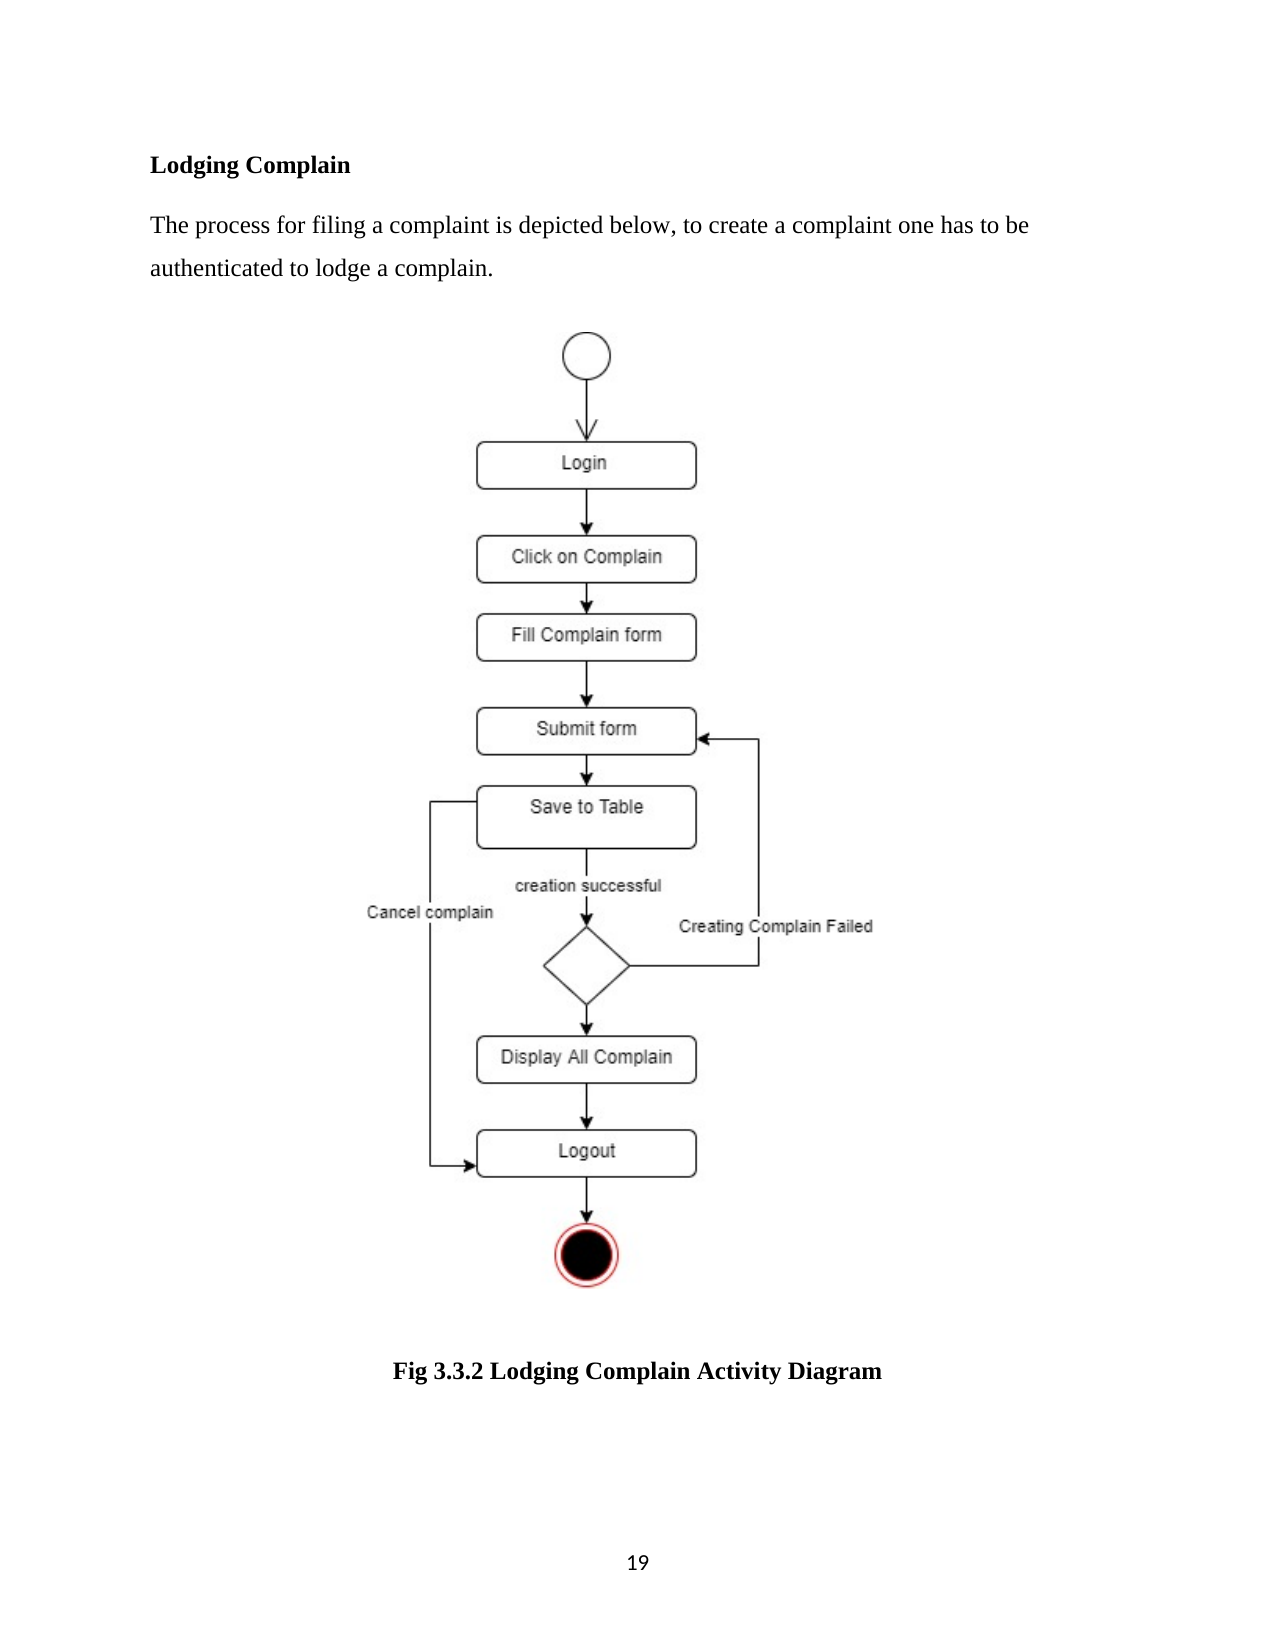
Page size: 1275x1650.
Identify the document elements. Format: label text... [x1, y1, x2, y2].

text The process for filing a complaint is depicted below, to create a complaint one has to be authenticated to lodge a complain. [150, 210, 1125, 282]
text Fig 3.3.2 Lodging Complain Activity Diagram [150, 1356, 1125, 1385]
picture [367, 332, 874, 1289]
text Lodging Complain [150, 150, 1125, 179]
